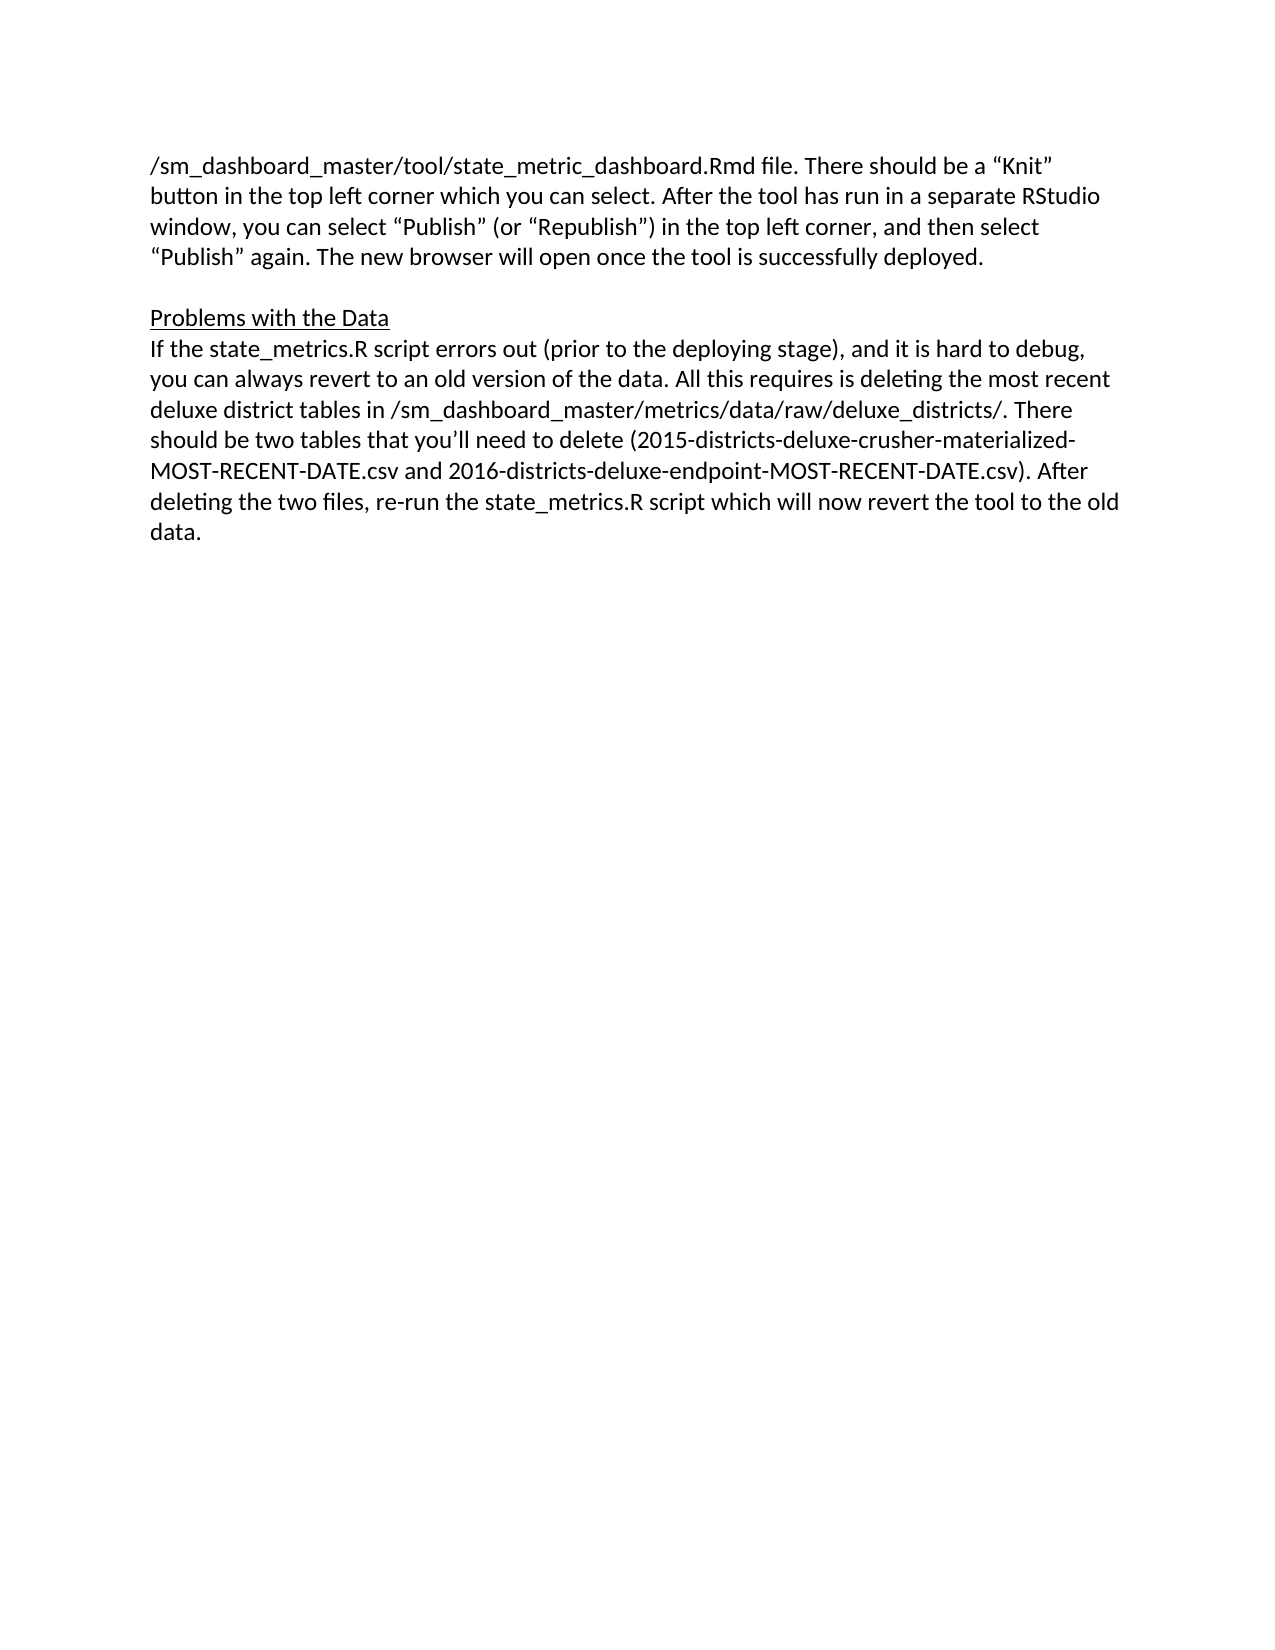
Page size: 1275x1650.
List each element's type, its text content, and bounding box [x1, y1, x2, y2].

text Problems with the Data [150, 303, 1125, 333]
text If the state_metrics.R script errors out (prior to the deploying stage), and it is hard to debug, you can always revert to an old version of the data. All this requires is deleting the most recent deluxe district tables in /sm_dashboard_master/metrics/data/raw/deluxe_districts/. There should be two tables that you’ll need to delete (2015-districts-deluxe-crusher-materialized-MOST-RECENT-DATE.csv and 2016-districts-deluxe-endpoint-MOST-RECENT-DATE.csv). After deleting the two files, re-run the state_metrics.R script which will now revert the tool to the old data. [150, 333, 1125, 547]
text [150, 150, 1125, 272]
